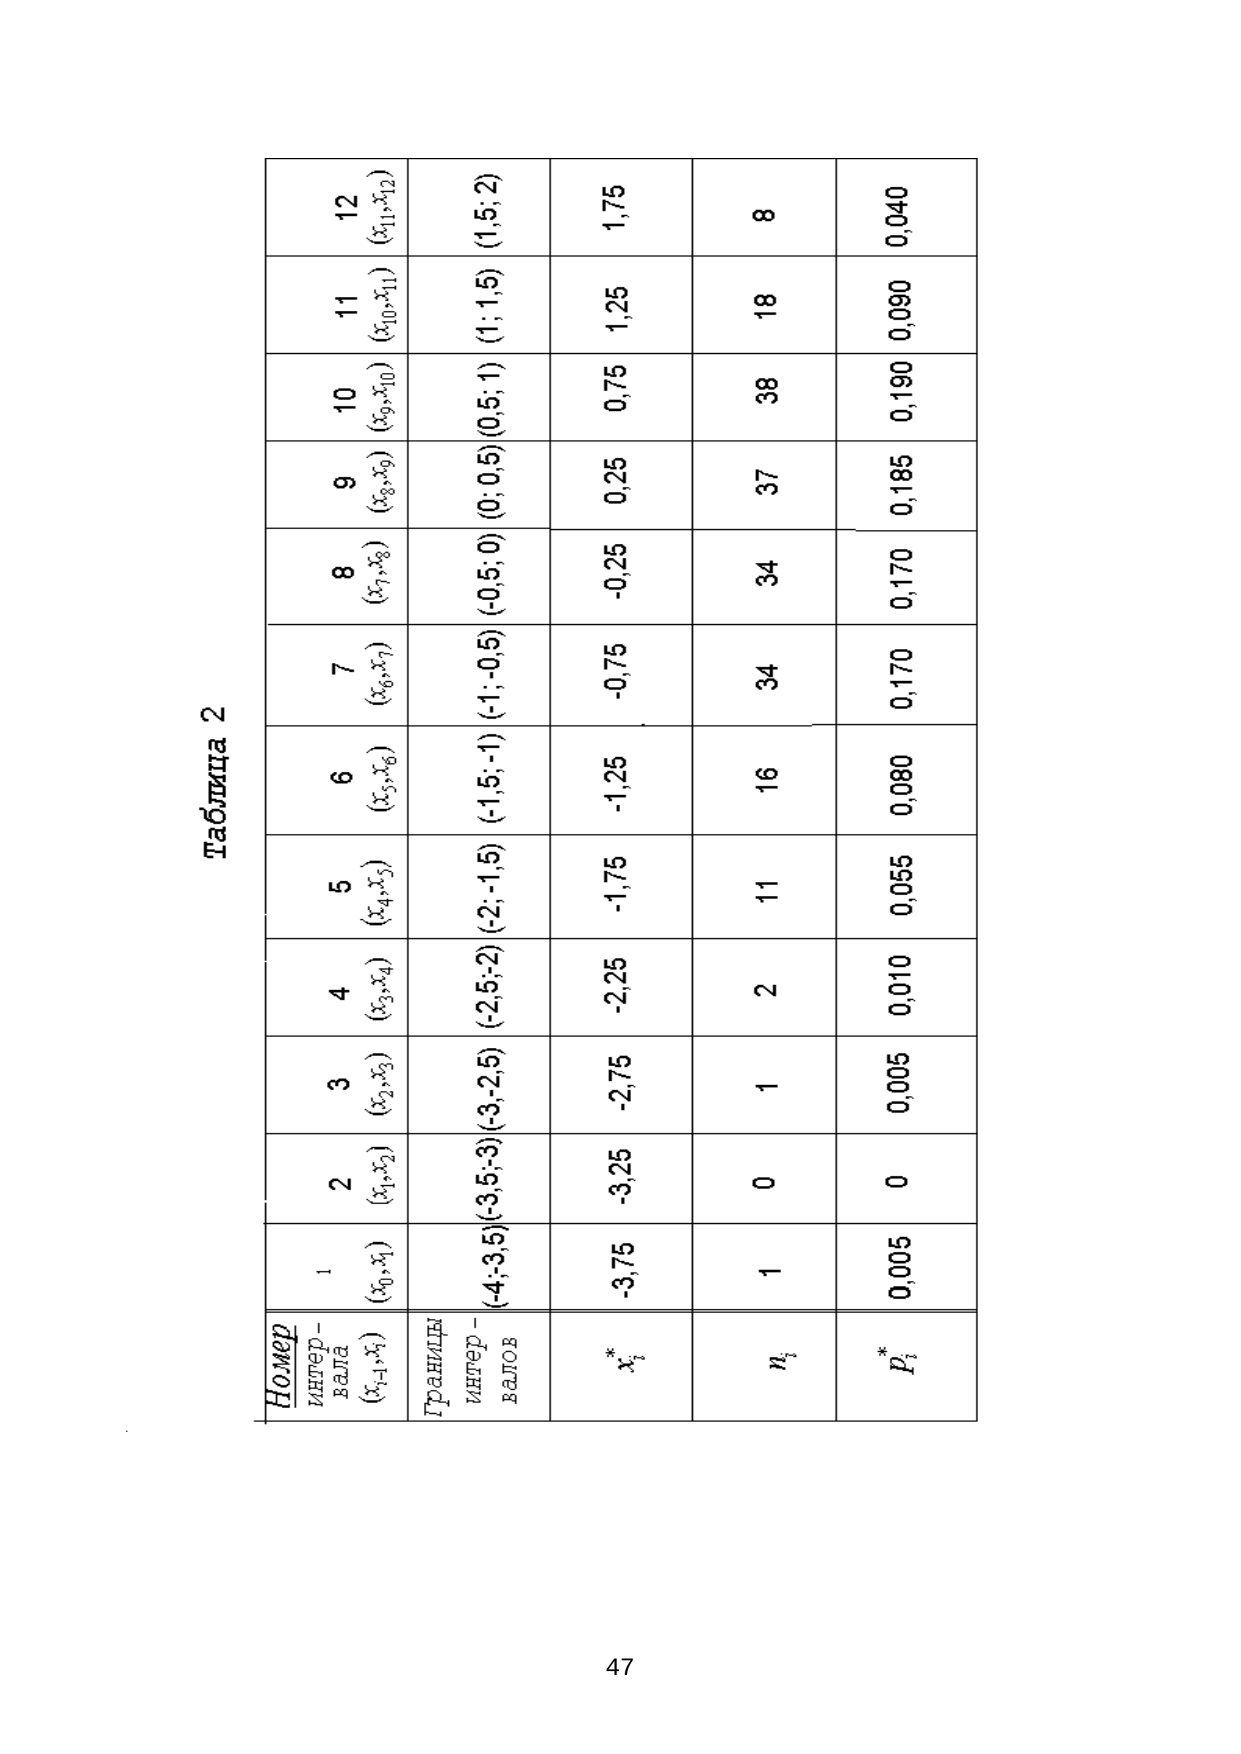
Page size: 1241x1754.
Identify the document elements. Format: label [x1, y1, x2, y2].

picture [126, 158, 978, 1432]
